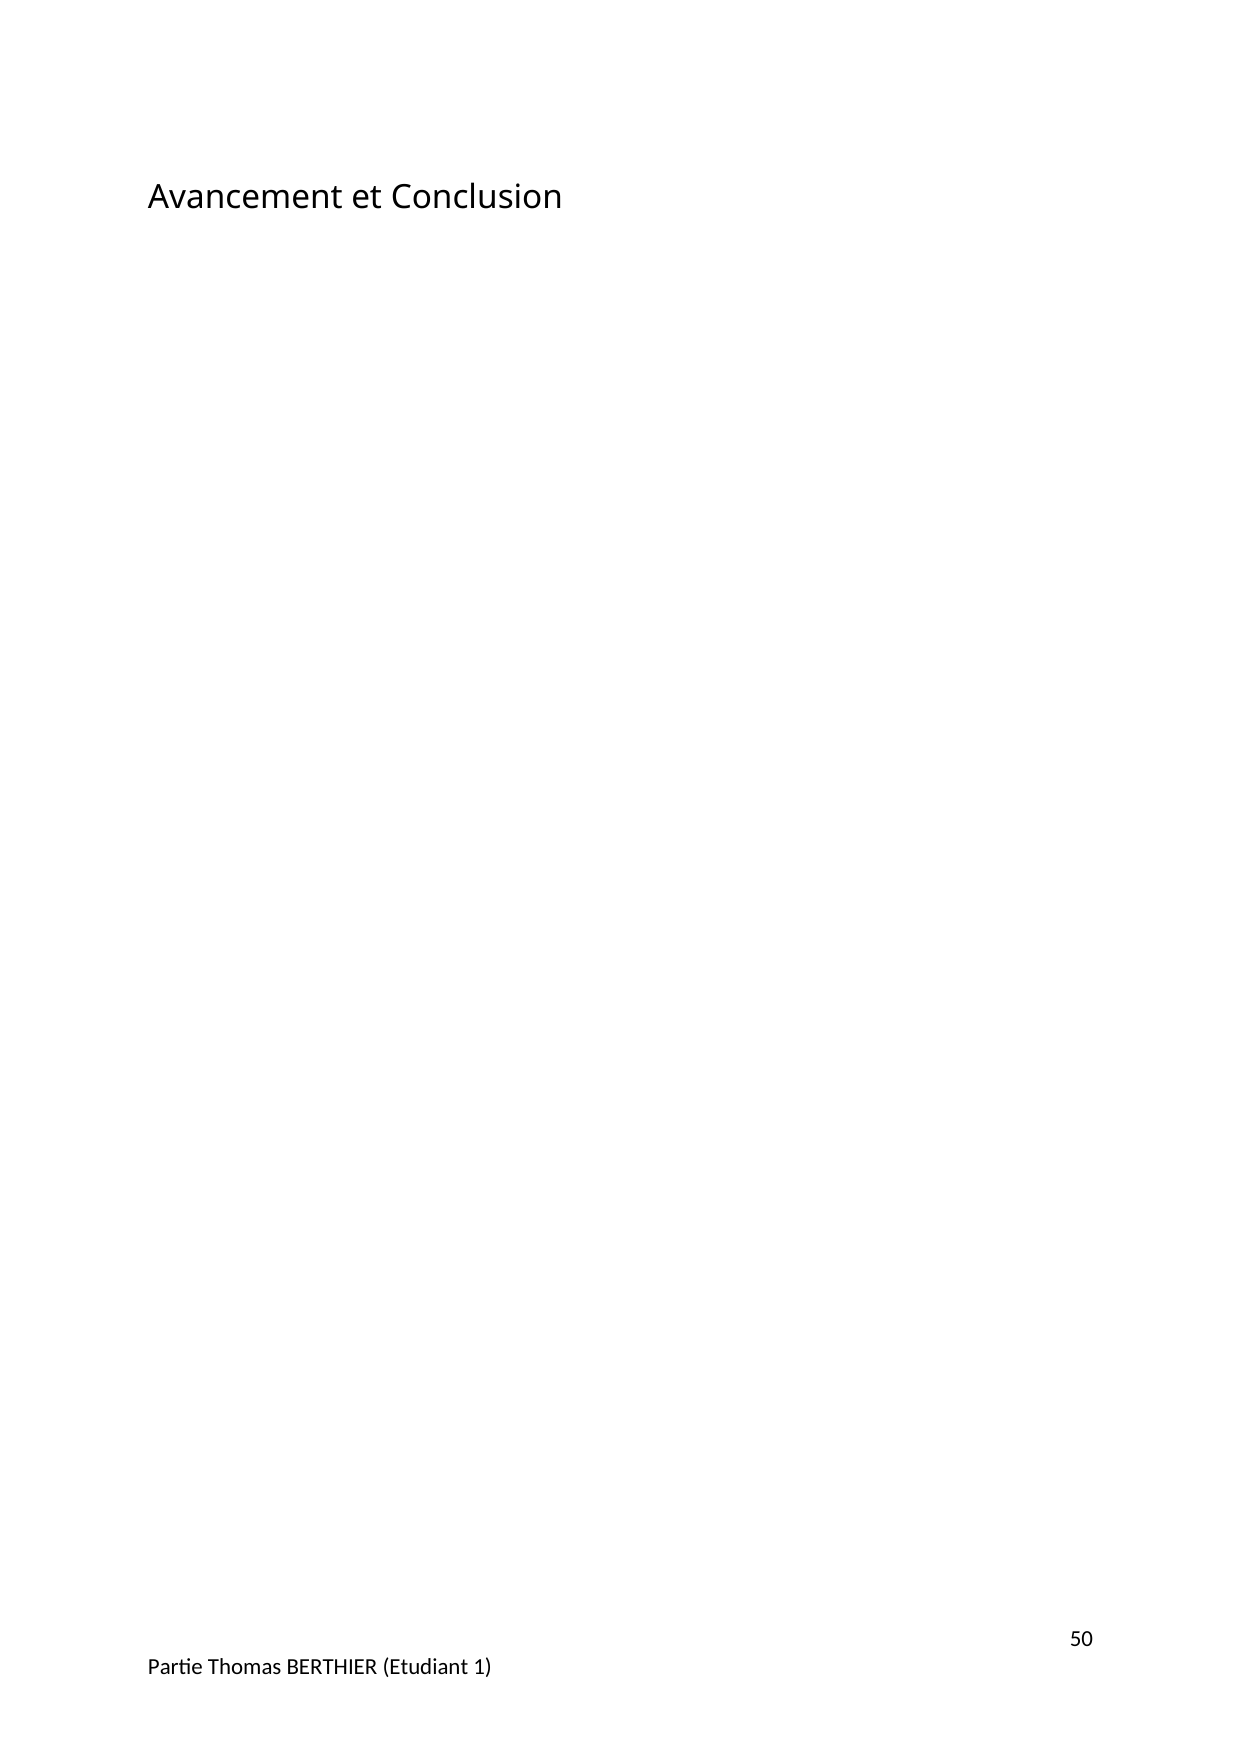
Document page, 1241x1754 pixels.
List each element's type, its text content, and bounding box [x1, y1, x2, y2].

subtitle Avancement et Conclusion [148, 173, 1093, 218]
